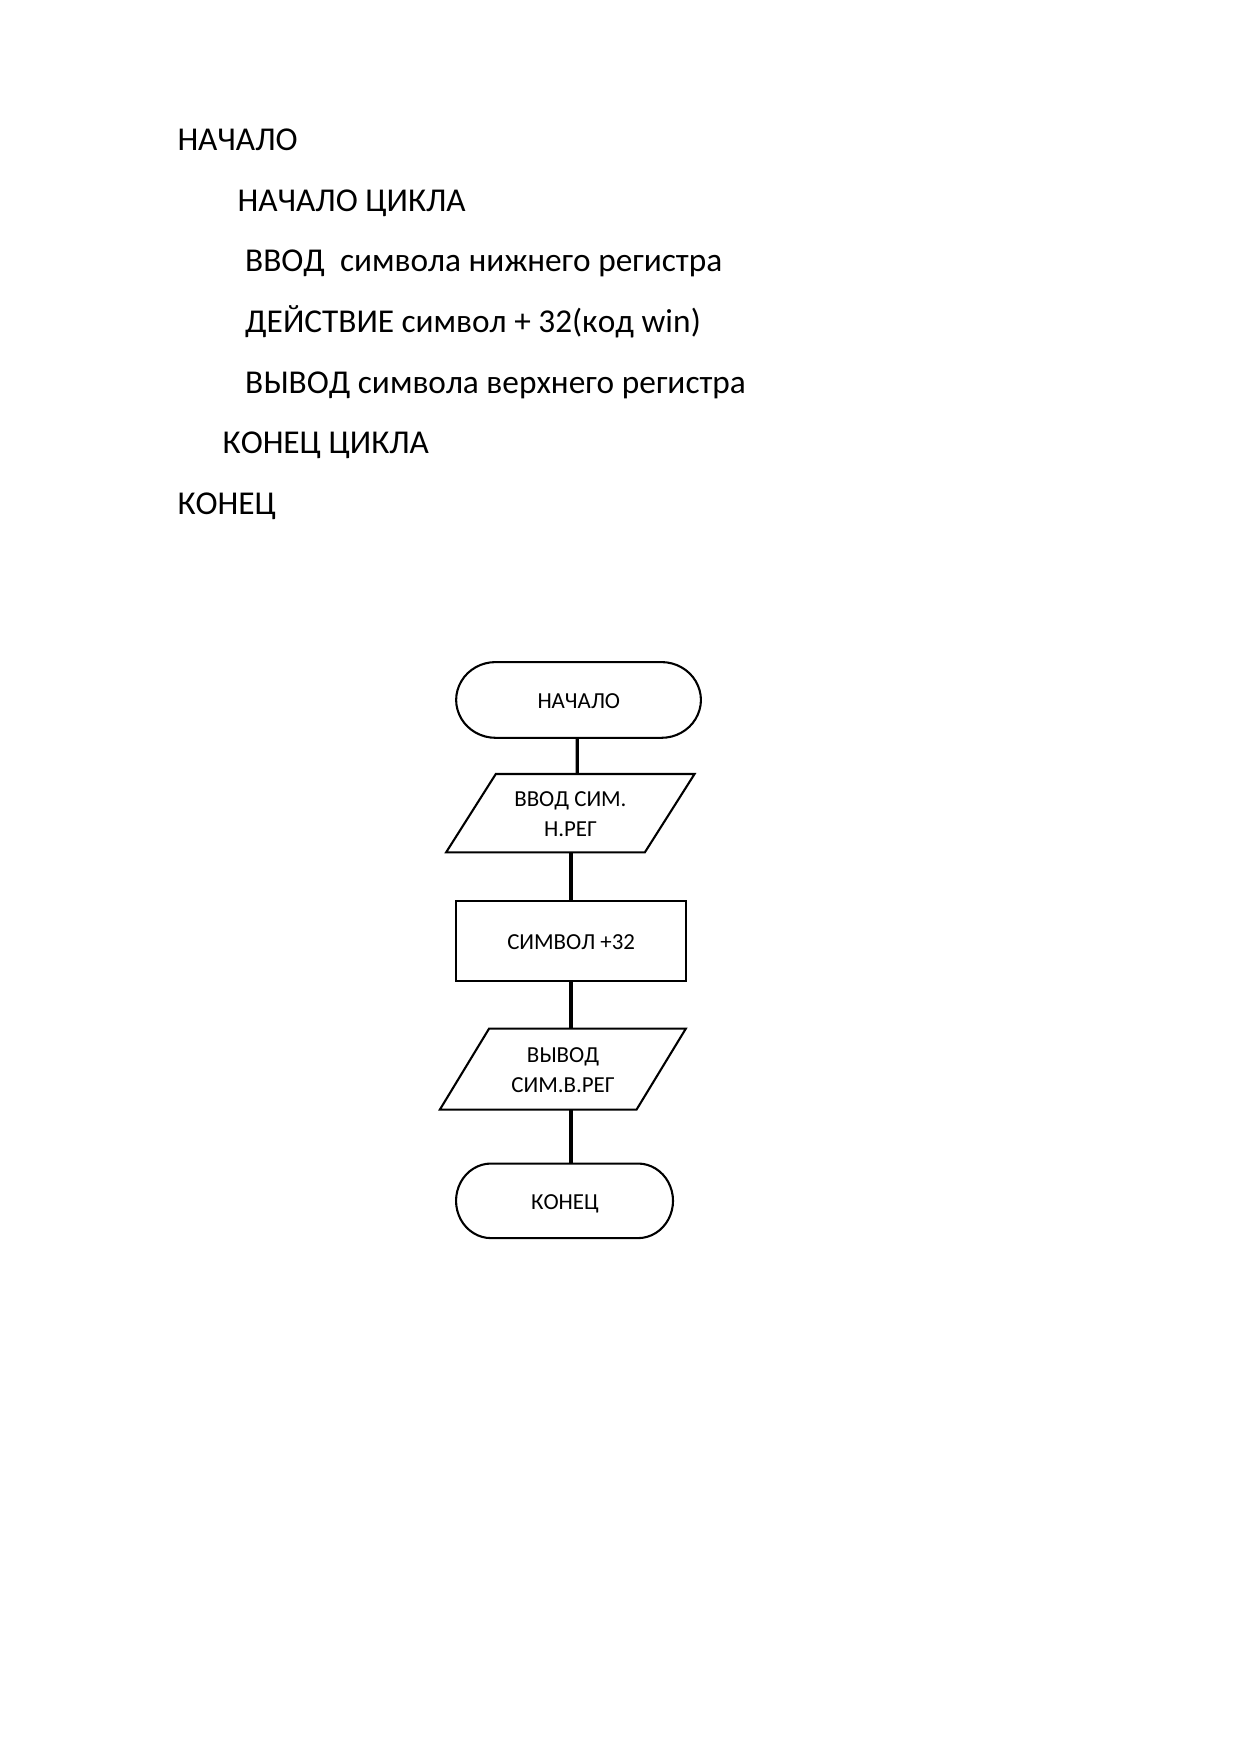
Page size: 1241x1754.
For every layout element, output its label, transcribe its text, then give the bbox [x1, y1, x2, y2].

text ВЫВОД символа верхнего регистра [177, 361, 1152, 401]
text КОНЕЦ ЦИКЛА [177, 421, 1152, 462]
text КОНЕЦ [177, 482, 1152, 523]
text ВВОД символа нижнего регистра [177, 239, 1152, 280]
text НАЧАЛО ЦИКЛА [177, 179, 1152, 219]
text НАЧАЛО [177, 118, 1152, 159]
text ДЕЙСТВИЕ символ + 32(код win) [177, 300, 1152, 341]
